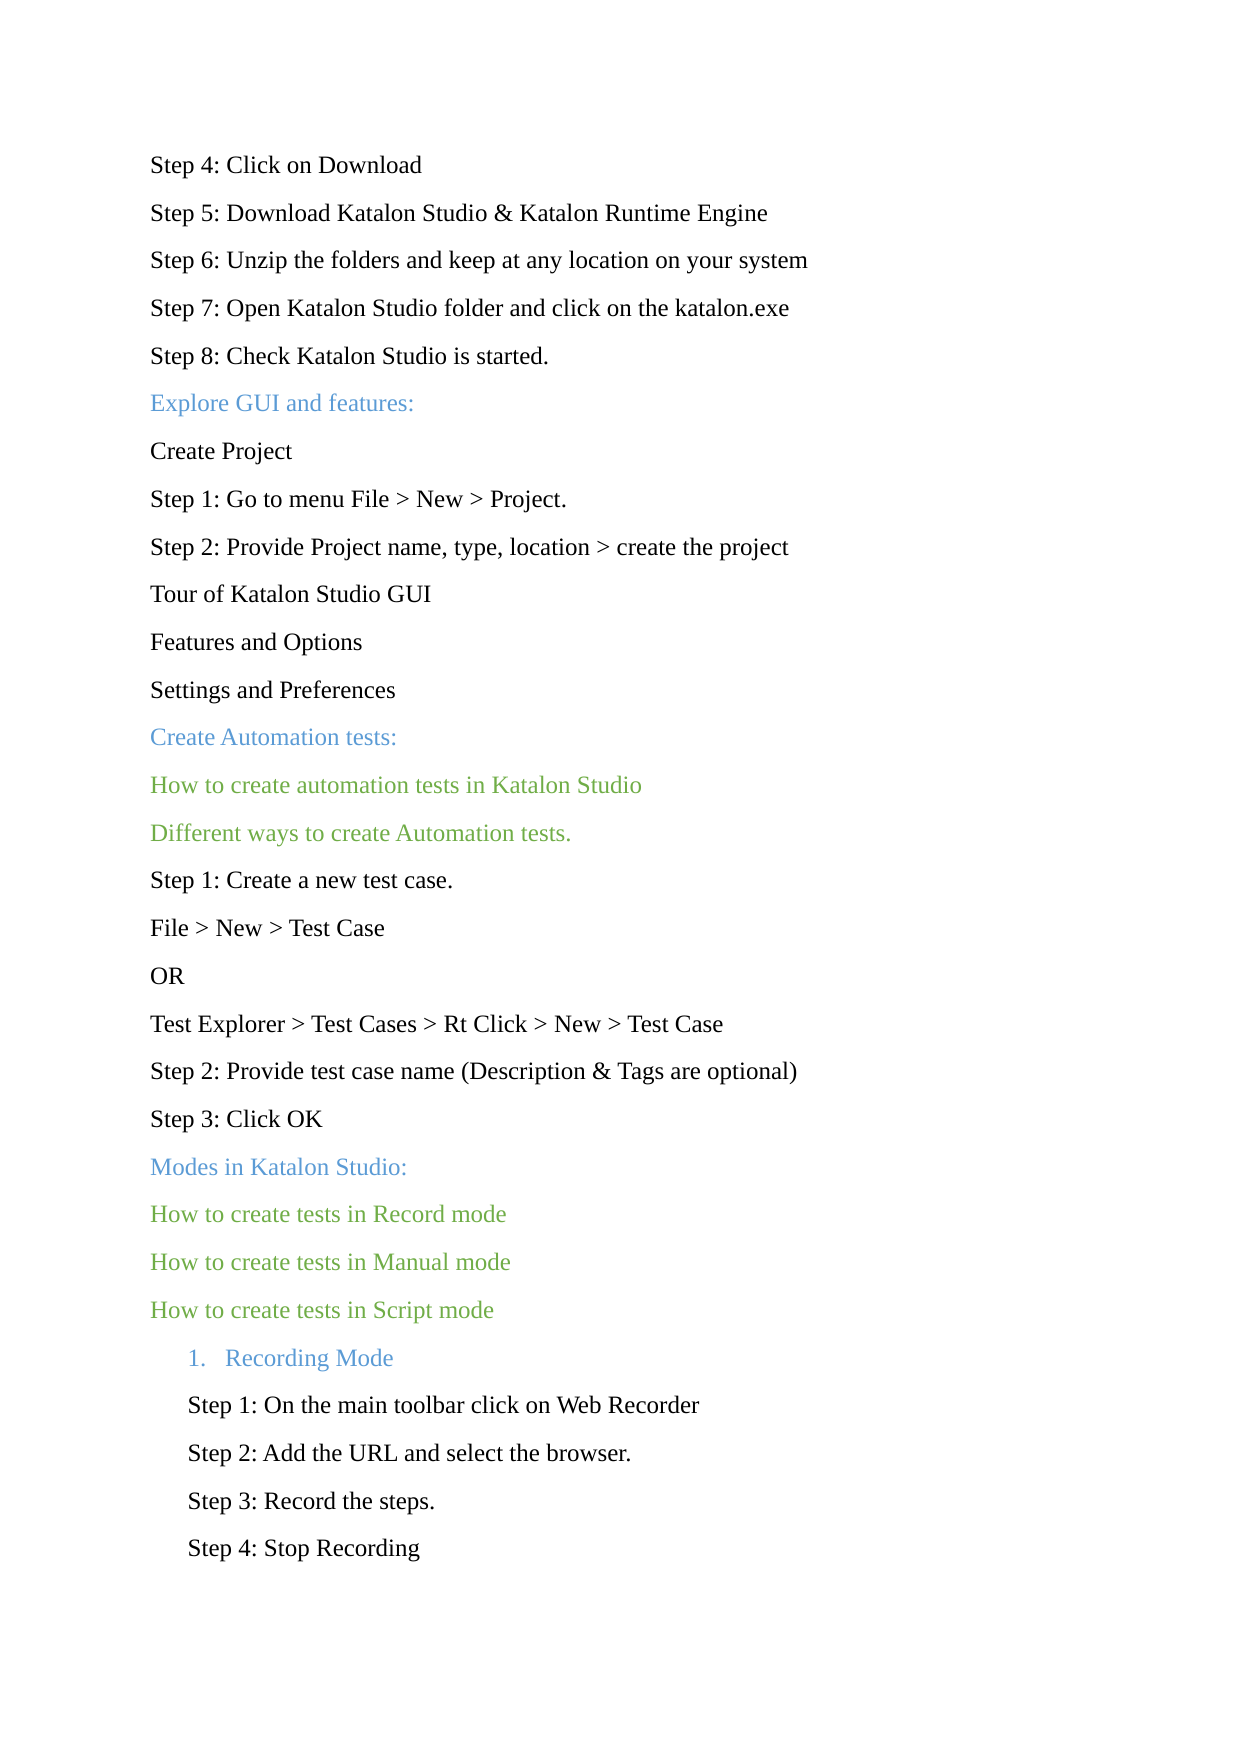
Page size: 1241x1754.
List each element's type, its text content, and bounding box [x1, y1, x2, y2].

text Step 1: Go to menu File > New > Project. [150, 484, 1090, 513]
text Step 2: Provide Project name, type, location > create the project [150, 532, 1090, 560]
text Step 3: Click OK [150, 1104, 1090, 1133]
text How to create tests in Script mode [150, 1295, 1090, 1324]
text How to create automation tests in Katalon Studio [150, 770, 1090, 799]
text Step 5: Download Katalon Studio & Katalon Runtime Engine [150, 198, 1090, 226]
text Explore GUI and features: [150, 388, 1090, 417]
text Step 6: Unzip the folders and keep at any location on your system [150, 245, 1090, 274]
list Recording Mode [187, 1343, 1090, 1371]
text Step 8: Check Katalon Studio is started. [150, 341, 1090, 369]
text Settings and Preferences [150, 675, 1090, 703]
text Step 4: Stop Recording [187, 1533, 1090, 1562]
text Create Automation tests: [150, 722, 1090, 751]
text Step 1: On the main toolbar click on Web Recorder [187, 1390, 1090, 1419]
text How to create tests in Record mode [150, 1199, 1090, 1228]
text Test Explorer > Test Cases > Rt Click > New > Test Case [150, 1009, 1090, 1037]
text OR [150, 961, 1090, 990]
text Step 3: Record the steps. [187, 1486, 1090, 1514]
text Features and Options [150, 627, 1090, 656]
text Create Project [150, 436, 1090, 465]
text Step 2: Provide test case name (Description & Tags are optional) [150, 1056, 1090, 1085]
text Tour of Katalon Studio GUI [150, 579, 1090, 608]
text Step 7: Open Katalon Studio folder and click on the katalon.exe [150, 293, 1090, 322]
text Modes in Katalon Studio: [150, 1152, 1090, 1181]
text Different ways to create Automation tests. [150, 818, 1090, 847]
text Step 1: Create a new test case. [150, 866, 1090, 894]
text How to create tests in Manual mode [150, 1247, 1090, 1276]
text File > New > Test Case [150, 913, 1090, 942]
text Step 4: Click on Download [150, 150, 1090, 179]
text Step 2: Add the URL and select the browser. [187, 1438, 1090, 1467]
